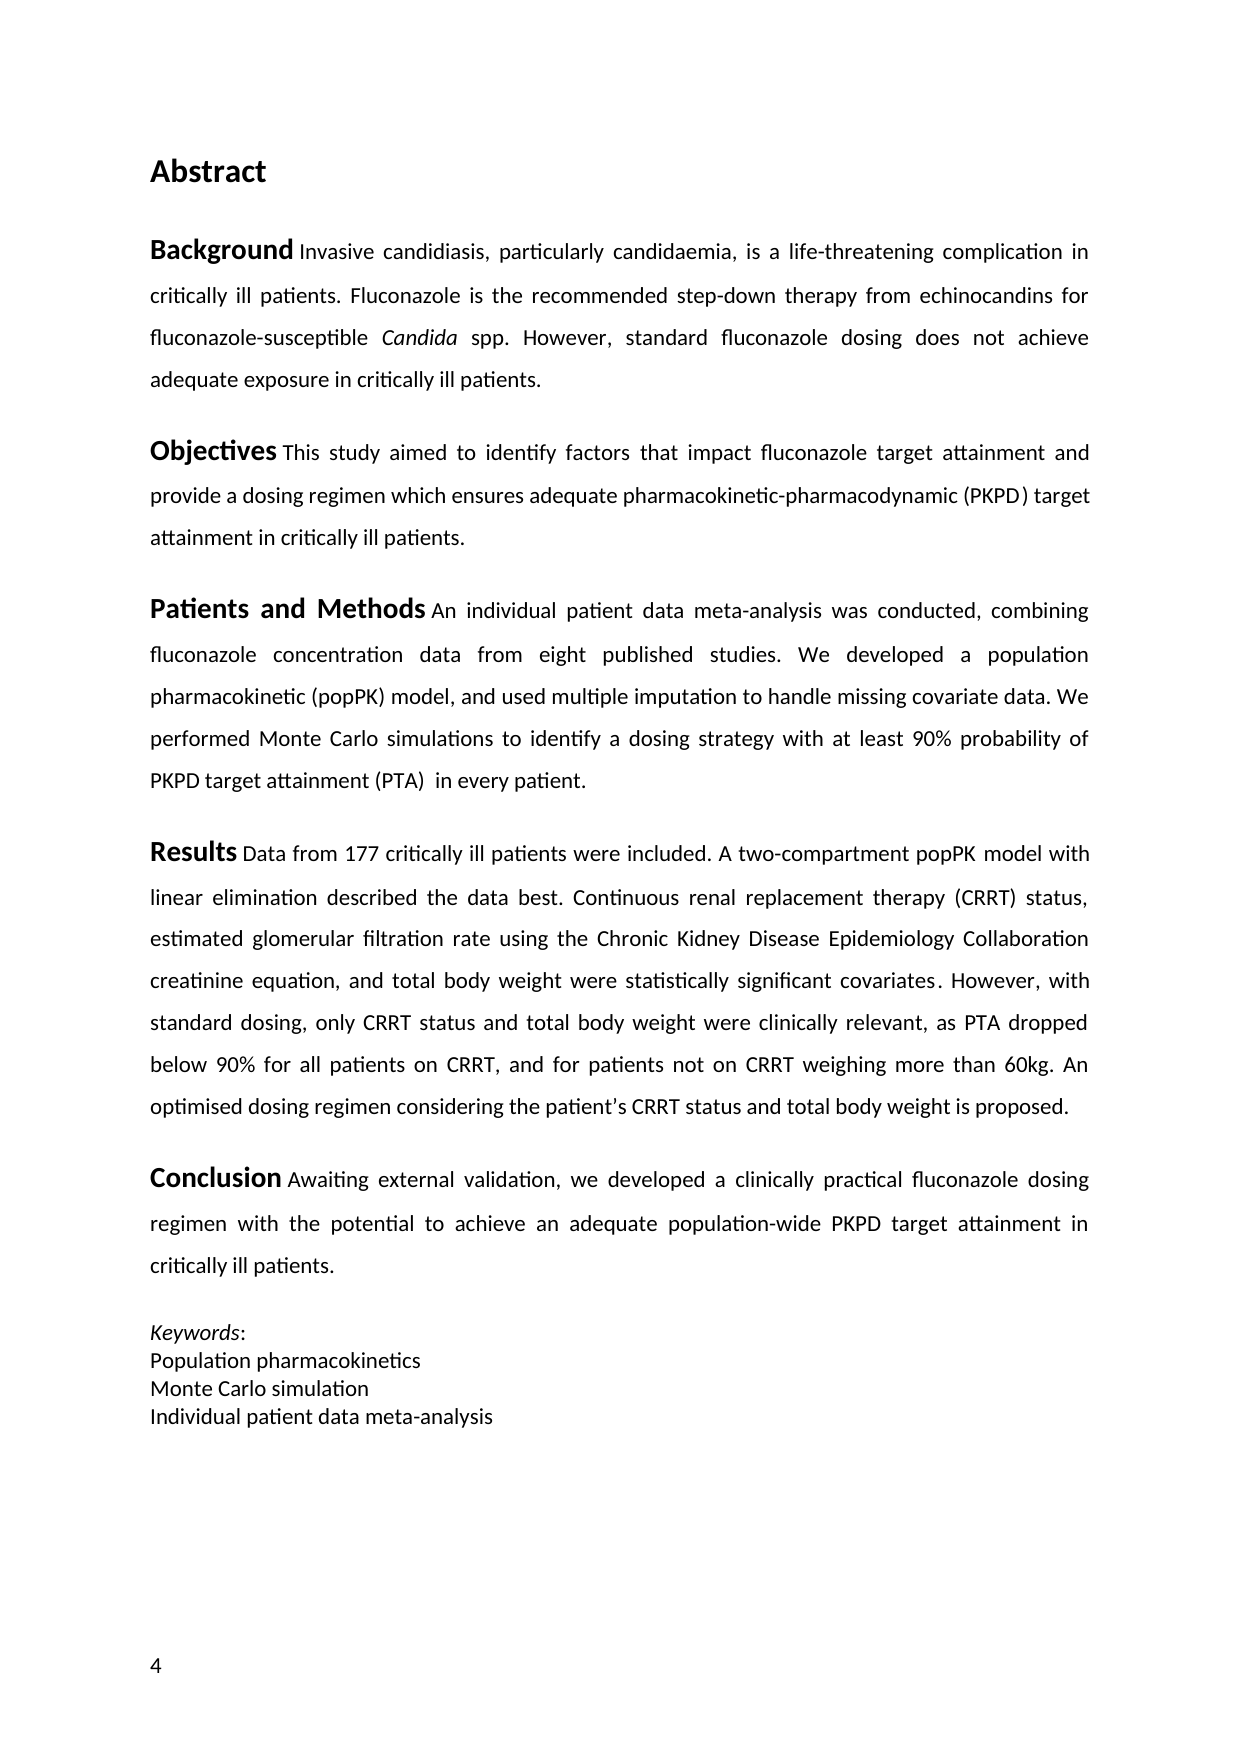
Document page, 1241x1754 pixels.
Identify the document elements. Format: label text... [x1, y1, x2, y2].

text Objectives This study aimed to identify factors that impact fluconazole target attainment and provide a dosing regimen which ensures adequate pharmacokinetic-pharmacodynamic (PKPD) target attainment in critically ill patients. [150, 432, 1090, 552]
subtitle Abstract [150, 150, 1090, 191]
text Results Data from 177 critically ill patients were included. A two-compartment popPK model with linear elimination described the data best. Continuous renal replacement therapy (CRRT) status, estimated glomerular filtration rate using the Chronic Kidney Disease Epidemiology Collaboration creatinine equation, and total body weight were statistically significant covariates. However, with standard dosing, only CRRT status and total body weight were clinically relevant, as PTA dropped below 90% for all patients on CRRT, and for patients not on CRRT weighing more than 60kg. An optimised dosing regimen considering the patient’s CRRT status and total body weight is proposed. [150, 833, 1090, 1121]
text Conclusion Awaiting external validation, we developed a clinically practical fluconazole dosing regimen with the potential to achieve an adequate population-wide PKPD target attainment in critically ill patients. [150, 1159, 1090, 1279]
text Patients and Methods An individual patient data meta-analysis was conducted, combining fluconazole concentration data from eight published studies. We developed a population pharmacokinetic (popPK) model, and used multiple imputation to handle missing covariate data. We performed Monte Carlo simulations to identify a dosing strategy with at least 90% probability of PKPD target attainment (PTA) in every patient. [150, 591, 1090, 794]
text Background Invasive candidiasis, particularly candidaemia, is a life-threatening complication in critically ill patients. Fluconazole is the recommended step-down therapy from echinocandins for fluconazole-susceptible Candida spp. However, standard fluconazole dosing does not achieve adequate exposure in critically ill patients. [150, 231, 1090, 393]
text Keywords: [150, 1318, 1090, 1346]
text Individual patient data meta-analysis [150, 1402, 1090, 1430]
text Monte Carlo simulation [150, 1374, 1090, 1402]
text Population pharmacokinetics [150, 1346, 1090, 1374]
